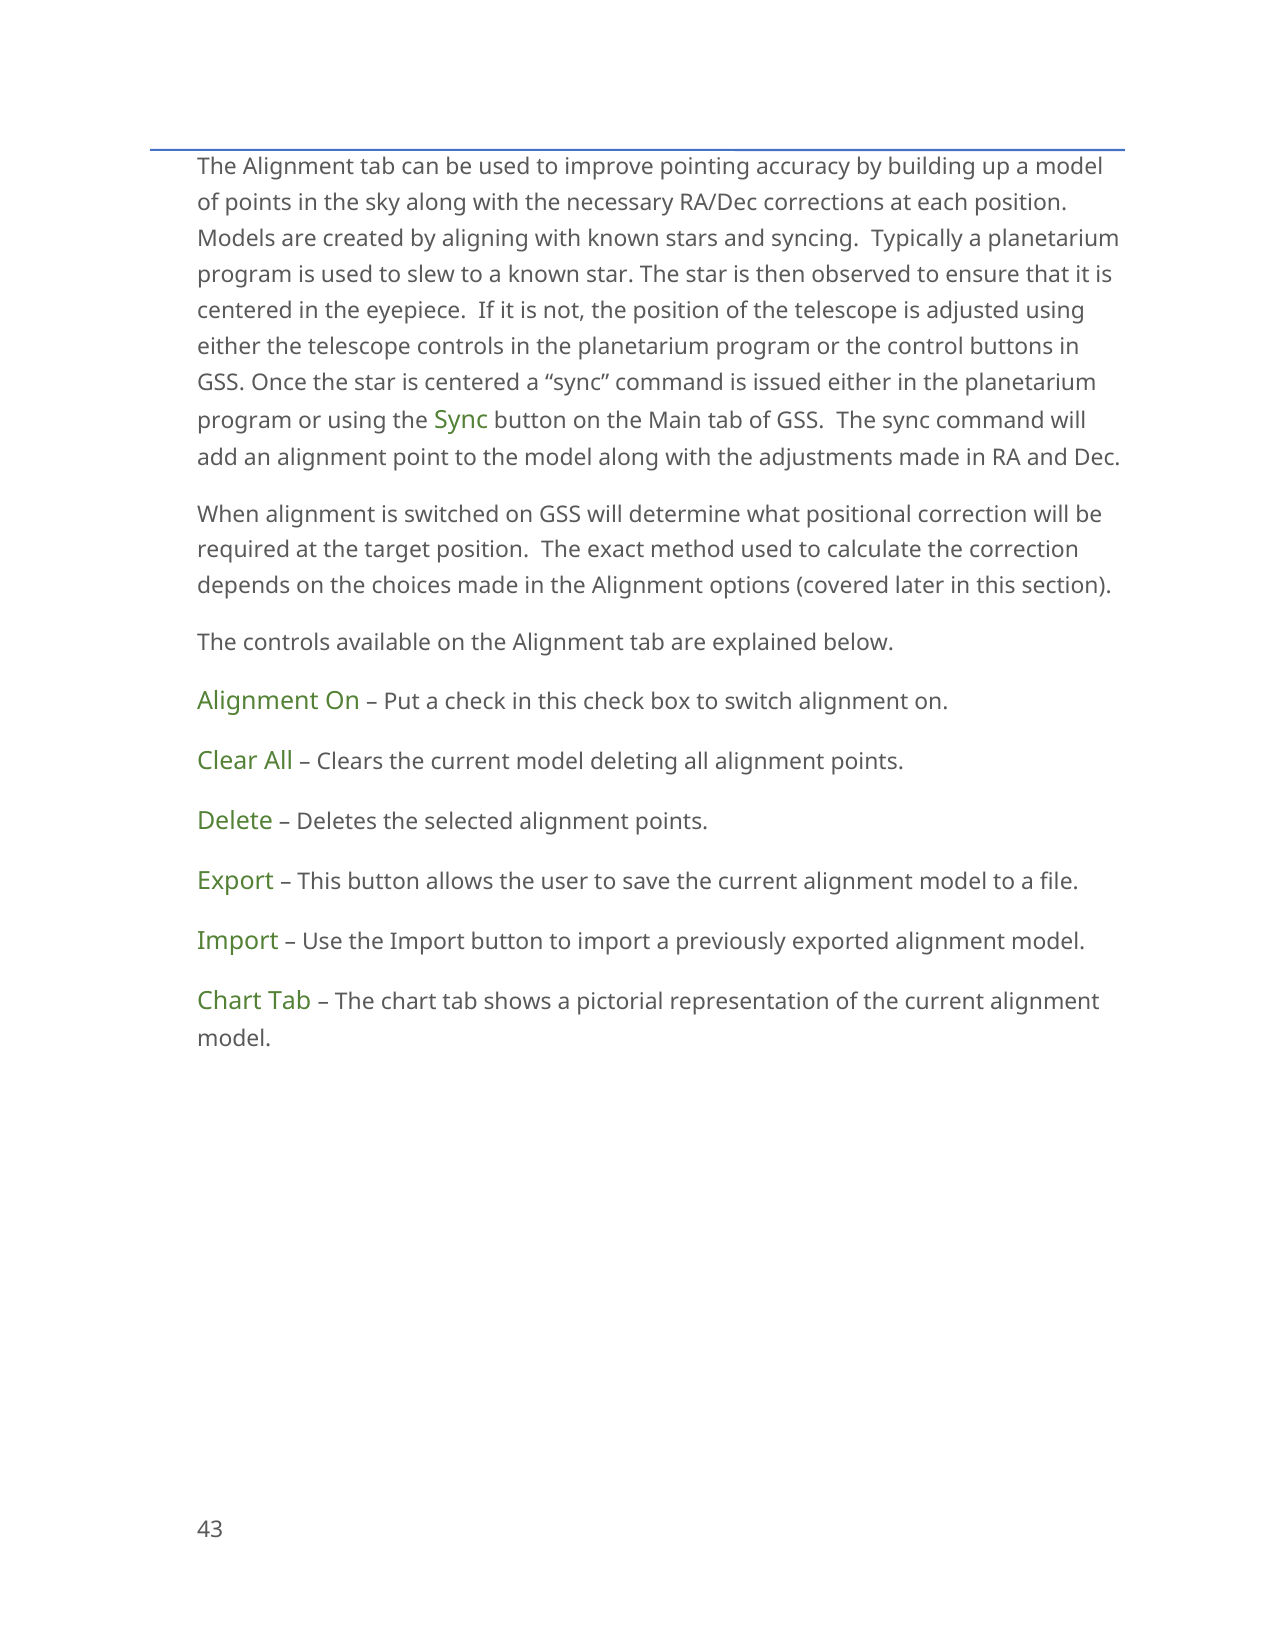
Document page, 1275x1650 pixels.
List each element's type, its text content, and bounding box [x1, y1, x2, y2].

text Chart Tab – The chart tab shows a pictorial representation of the current alignment model. [197, 983, 1125, 1053]
text The Alignment tab can be used to improve pointing accuracy by building up a model of points in the sky along with the necessary RA/Dec corrections at each position. Models are created by aligning with known stars and syncing. Typically a planetarium program is used to slew to a known star. The star is then observed to ensure that it is centered in the eyepiece. If it is not, the position of the telescope is adjusted using either the telescope controls in the planetarium program or the control buttons in GSS. Once the star is centered a “sync” command is issued either in the planetarium program or using the Sync button on the Main tab of GSS. The sync command will add an alignment point to the model along with the adjustments made in RA and Dec. [197, 150, 1125, 472]
text Import – Use the Import button to import a previously exported alignment model. [197, 923, 1125, 957]
text When alignment is switched on GSS will determine what positional correction will be required at the target position. The exact method used to calculate the correction depends on the choices made in the Alignment options (covered later in this section). [197, 497, 1125, 601]
text Export – This button allows the user to save the current alignment model to a file. [197, 863, 1125, 897]
text Delete – Deletes the selected alignment points. [197, 803, 1125, 837]
text Clear All – Clears the current model deleting all alignment points. [197, 743, 1125, 777]
text The controls available on the Alignment tab are explained below. [197, 626, 1125, 657]
text Alignment On – Put a check in this check box to switch alignment on. [197, 683, 1125, 717]
